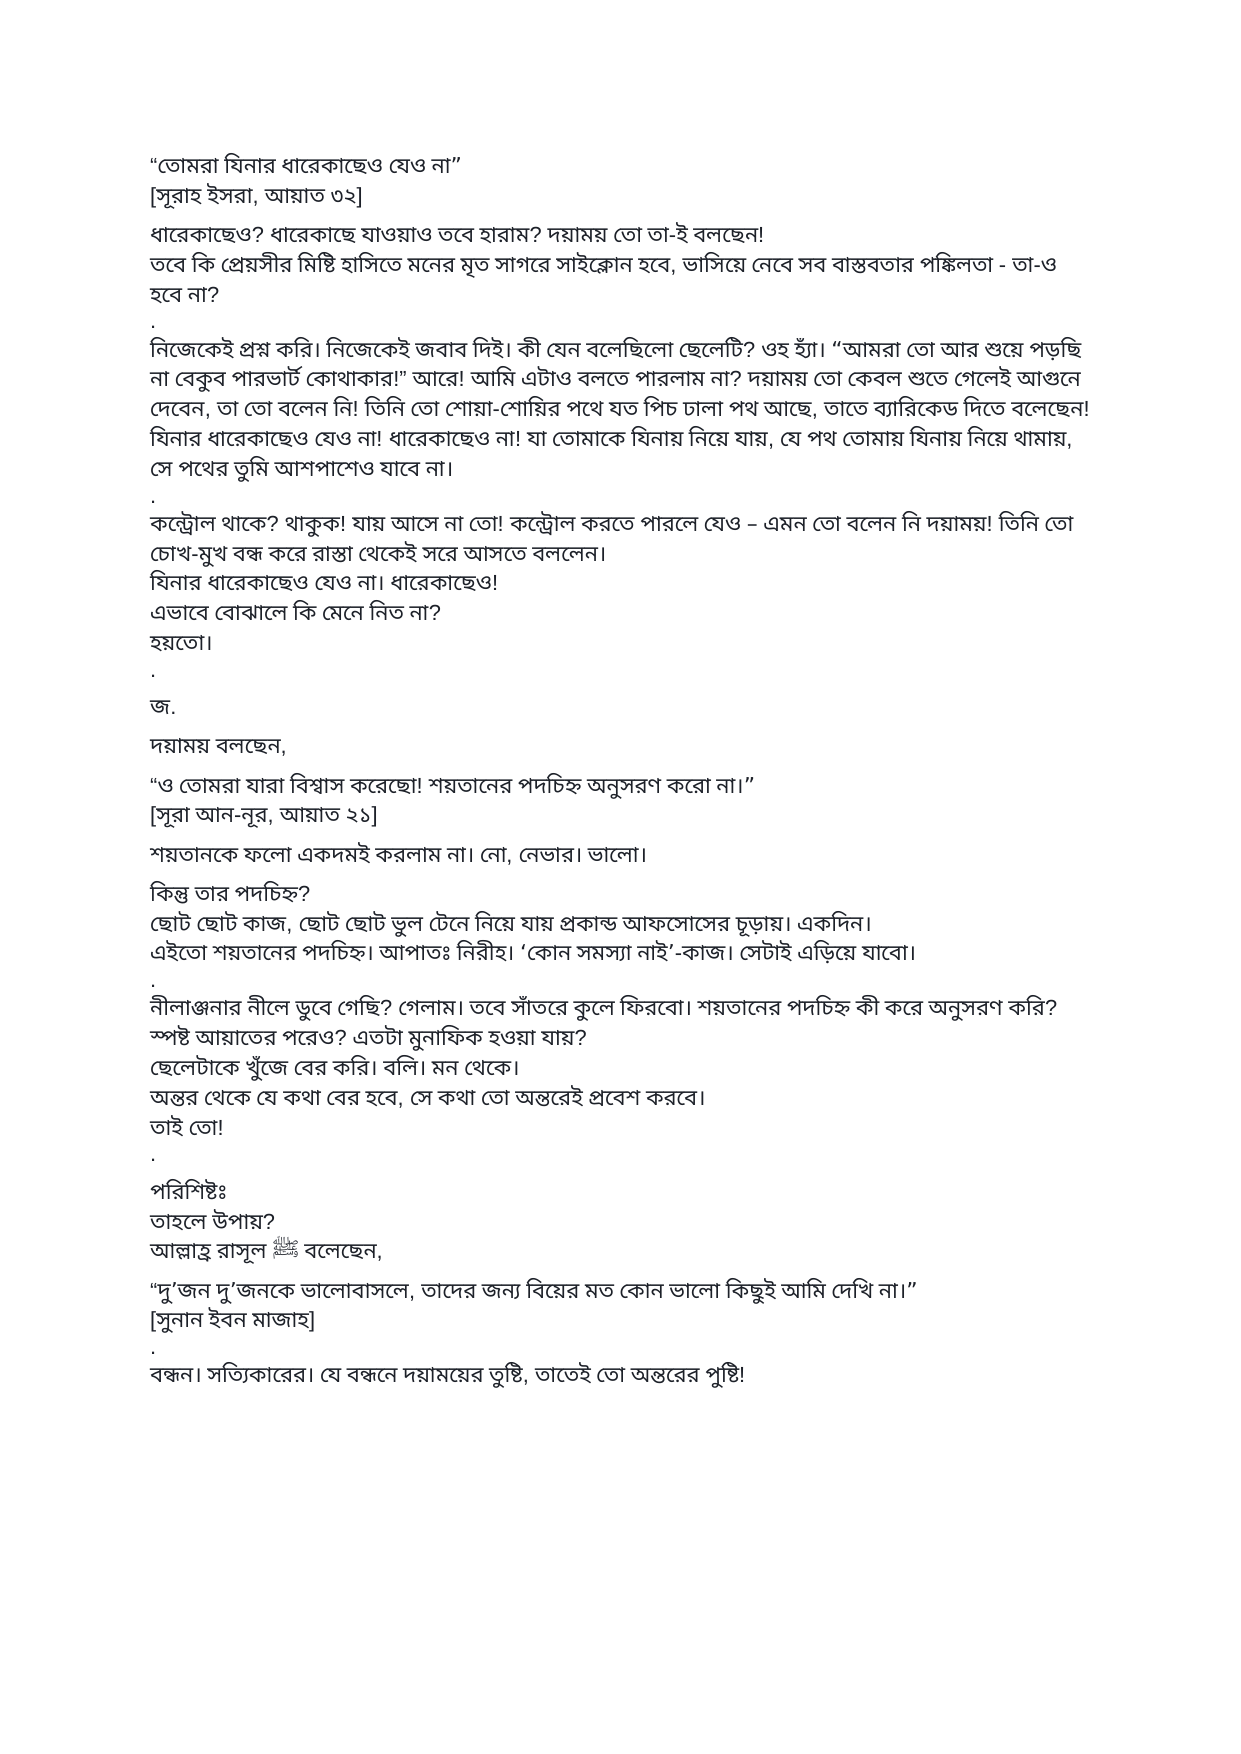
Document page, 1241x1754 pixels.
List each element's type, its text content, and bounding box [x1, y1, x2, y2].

text শয়তানকে ফলো একদমই করলাম না। নো, নেভার। ভালো। [150, 838, 1090, 868]
text ধারেকাছেও? ধারেকাছে যাওয়াও তবে হারাম? দয়াময় তো তা-ই বলছেন! তবে কি প্রেয়সীর মিষ্টি হাসিতে মনের মৃত সাগরে সাইক্লোন হবে, ভাসিয়ে নেবে সব বাস্তবতার পঙ্কিলতা - তা-ও হবে না? . নিজেকেই প্রশ্ন করি। নিজেকেই জবাব দিই। কী যেন বলেছিলো ছেলেটি? ওহ হ্যাঁ। “আমরা তো আর শুয়ে পড়ছি না বেকুব পারভার্ট কোথাকার!” আরে! আমি এটাও বলতে পারলাম না? দয়াময় তো কেবল শুতে গেলেই আগুনে দেবেন, তা তো বলেন নি! তিনি তো শোয়া-শোয়ির পথে যত পিচ ঢালা পথ আছে, তাতে ব্যারিকেড দিতে বলেছেন! যিনার ধারেকাছেও যেও না! ধারেকাছেও না! যা তোমাকে যিনায় নিয়ে যায়, যে পথ তোমায় যিনায় নিয়ে থামায়, সে পথের তুমি আশপাশেও যাবে না। . কন্ট্রোল থাকে? থাকুক! যায় আসে না তো! কন্ট্রোল করতে পারলে যেও – এমন তো বলেন নি দয়াময়! তিনি তো চোখ-মুখ বন্ধ করে রাস্তা থেকেই সরে আসতে বললেন। যিনার ধারেকাছেও যেও না। ধারেকাছেও! এভাবে বোঝালে কি মেনে নিত না? হয়তো। . [150, 219, 1090, 682]
text দয়াময় বলছেন, [150, 730, 1090, 760]
text “দু’জন দু’জনকে ভালোবাসলে, তাদের জন্য বিয়ের মত কোন ভালো কিছুই আমি দেখি না।” [সুনান ইবন মাজাহ] . বন্ধন। সত্যিকারের। যে বন্ধনে দয়াময়ের তুষ্টি, তাতেই তো অন্তরের পুষ্টি! [150, 1274, 1090, 1389]
text “তোমরা যিনার ধারেকাছেও যেও না” [সূরাহ ইসরা, আয়াত ৩২] [150, 150, 1090, 209]
text কিন্তু তার পদচিহ্ন? ছোট ছোট কাজ, ছোট ছোট ভুল টেনে নিয়ে যায় প্রকান্ড আফসোসের চূড়ায়। একদিন। এইতো শয়তানের পদচিহ্ন। আপাতঃ নিরীহ। ‘কোন সমস্যা নাই’-কাজ। সেটাই এড়িয়ে যাবো। . নীলাঞ্জনার নীলে ডুবে গেছি? গেলাম। তবে সাঁতরে কুলে ফিরবো। শয়তানের পদচিহ্ন কী করে অনুসরণ করি? স্পষ্ট আয়াতের পরেও? এতটা মুনাফিক হওয়া যায়? ছেলেটাকে খুঁজে বের করি। বলি। মন থেকে। অন্তর থেকে যে কথা বের হবে, সে কথা তো অন্তরেই প্রবেশ করবে। তাই তো! . [150, 878, 1090, 1166]
text পরিশিষ্টঃ তাহলে উপায়? আল্লাহ্র রাসূল ﷺ বলেছেন, [150, 1176, 1090, 1265]
text জ. [150, 691, 1090, 721]
text “ও তোমরা যারা বিশ্বাস করেছো! শয়তানের পদচিহ্ন অনুসরণ করো না।” [সূরা আন-নূর, আয়াত ২১] [150, 769, 1090, 829]
